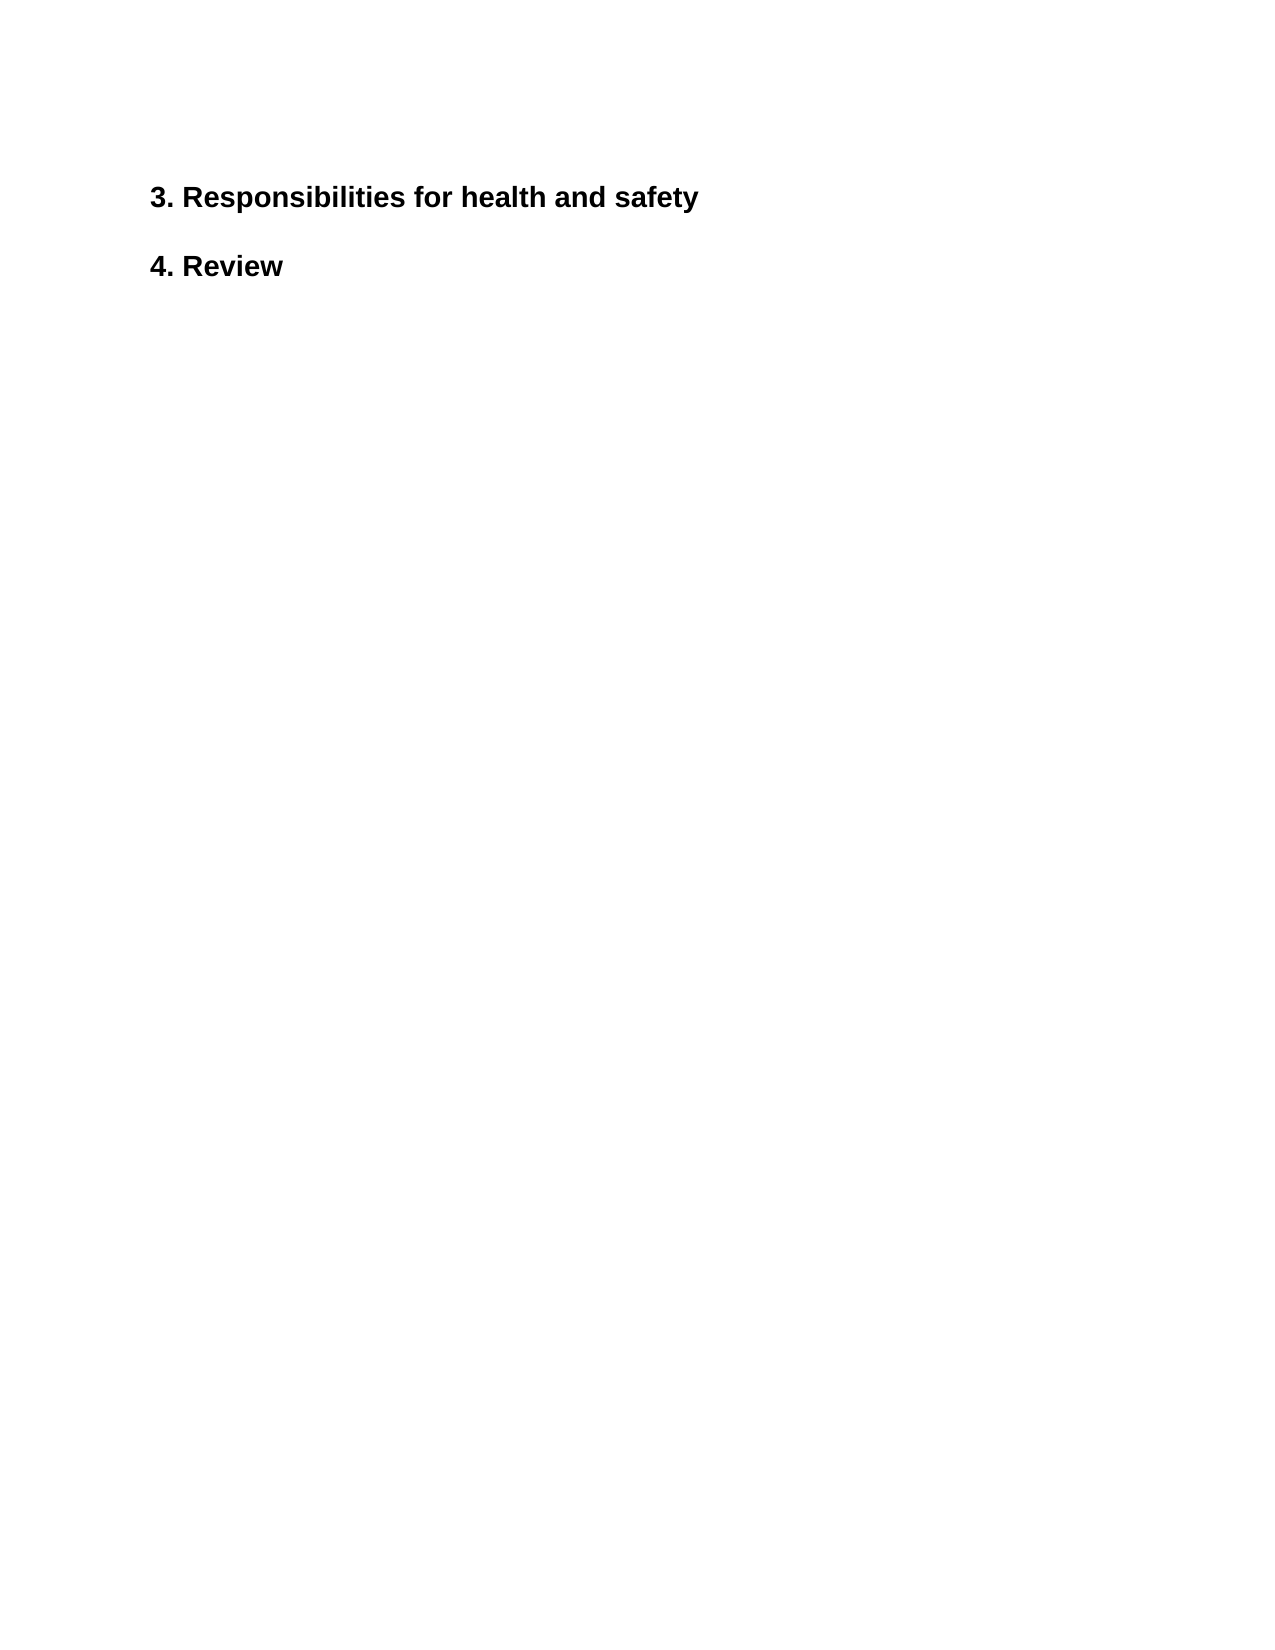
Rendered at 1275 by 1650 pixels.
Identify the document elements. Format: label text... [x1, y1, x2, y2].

text 3. Responsibilities for health and safety [150, 180, 1125, 214]
text 4. Review [150, 249, 1125, 282]
